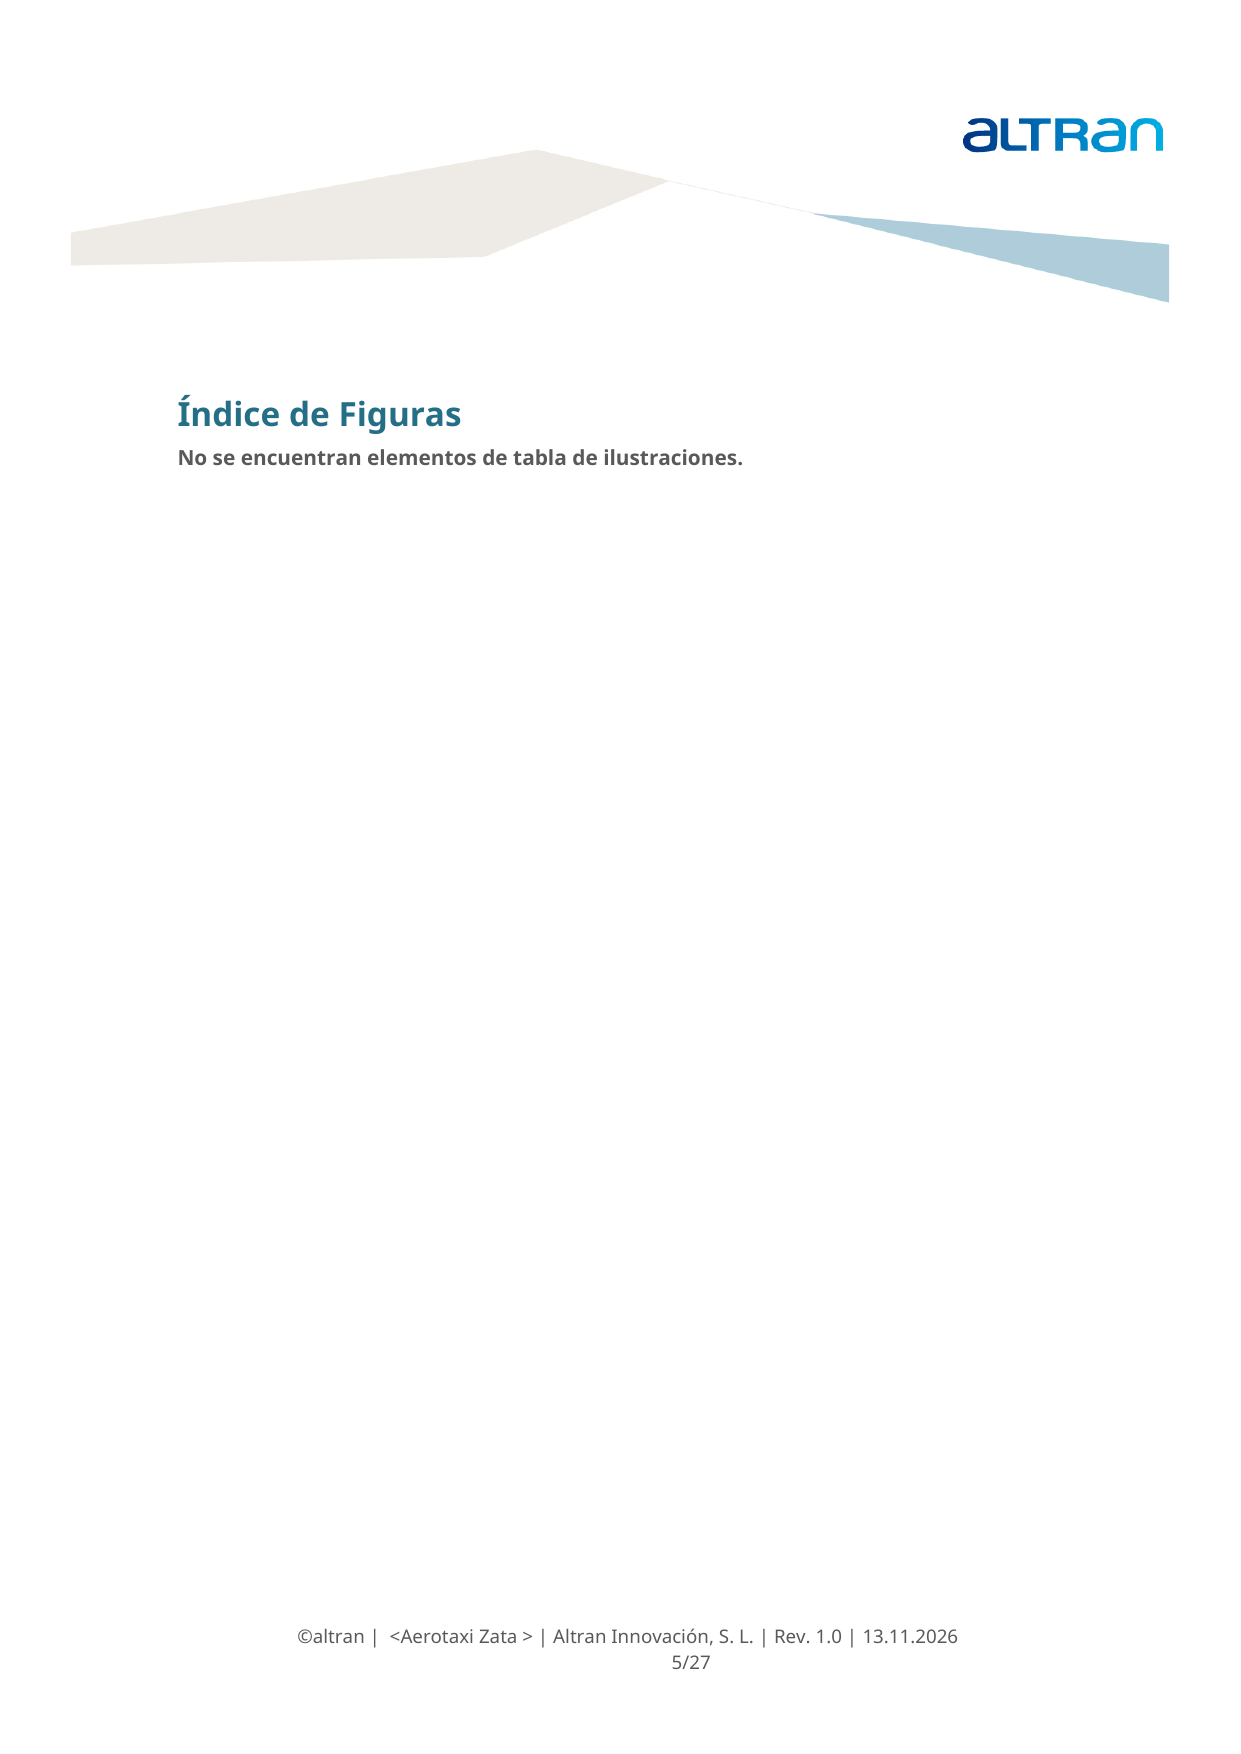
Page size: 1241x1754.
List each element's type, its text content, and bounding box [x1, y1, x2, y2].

text Índice de Figuras [177, 391, 1078, 436]
text No se encuentran elementos de tabla de ilustraciones. [177, 443, 1078, 471]
picture [70, 17, 1240, 342]
